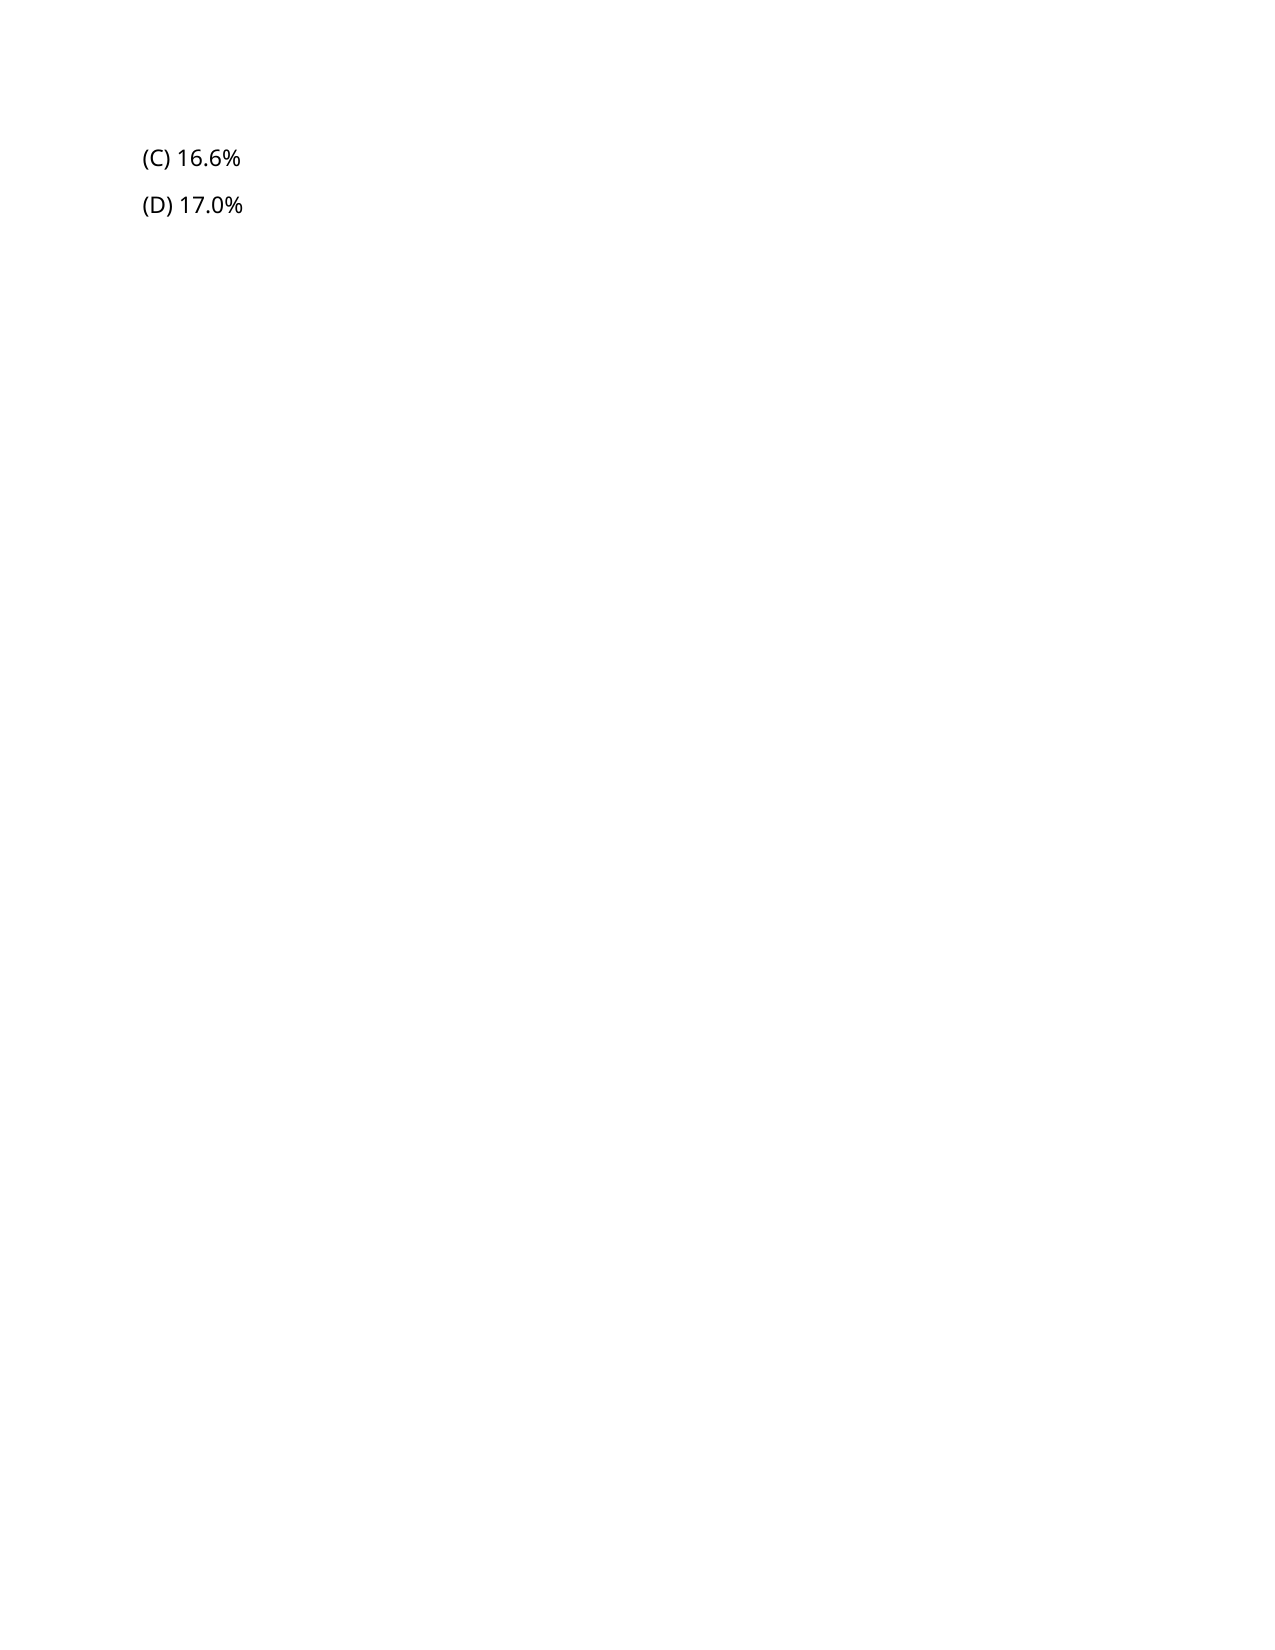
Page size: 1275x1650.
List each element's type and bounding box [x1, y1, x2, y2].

text [142, 142, 1133, 220]
